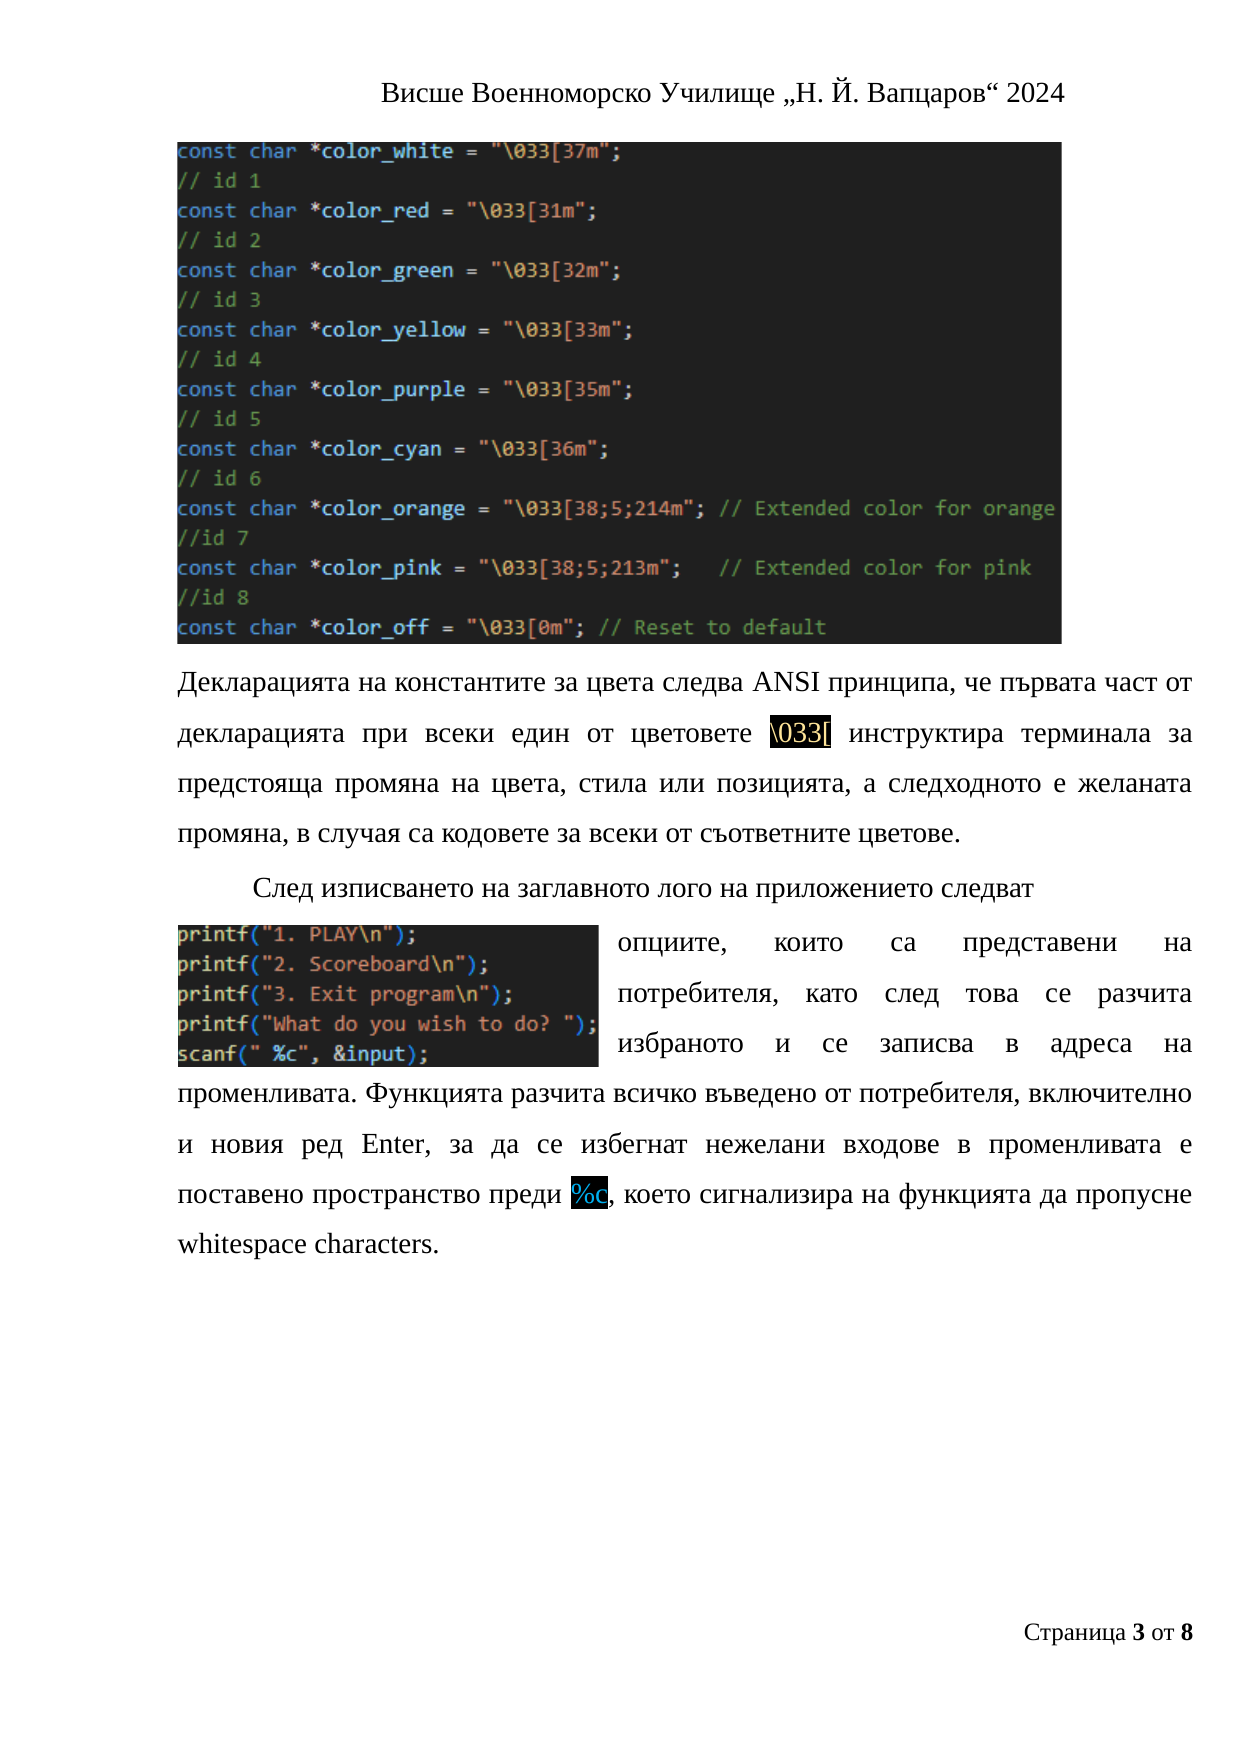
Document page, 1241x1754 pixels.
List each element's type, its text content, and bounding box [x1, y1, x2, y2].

text Декларацията на константите за цвета следва ANSI принципа, че първата част от декларацията при всеки един от цветовете \033[ инструктира терминала за предстояща промяна на цвета, стила или позицията, а следходното е желаната промяна, в случая са кодовете за всеки от съответните цветове. [177, 664, 1193, 849]
text опциите, които са представени на потребителя, като след това се разчита избраното и се записва в адреса на променливата. Функцията разчита всичко въведено от потребителя, включително и новия ред Enter, за да се избегнат нежелани входове в променливата е поставено пространство преди %c, което сигнализира на функцията да пропусне whitespace characters. [177, 924, 1193, 1260]
picture [176, 925, 598, 1065]
text След изписването на заглавното лого на приложението следват [177, 870, 1193, 903]
picture [177, 142, 1062, 644]
